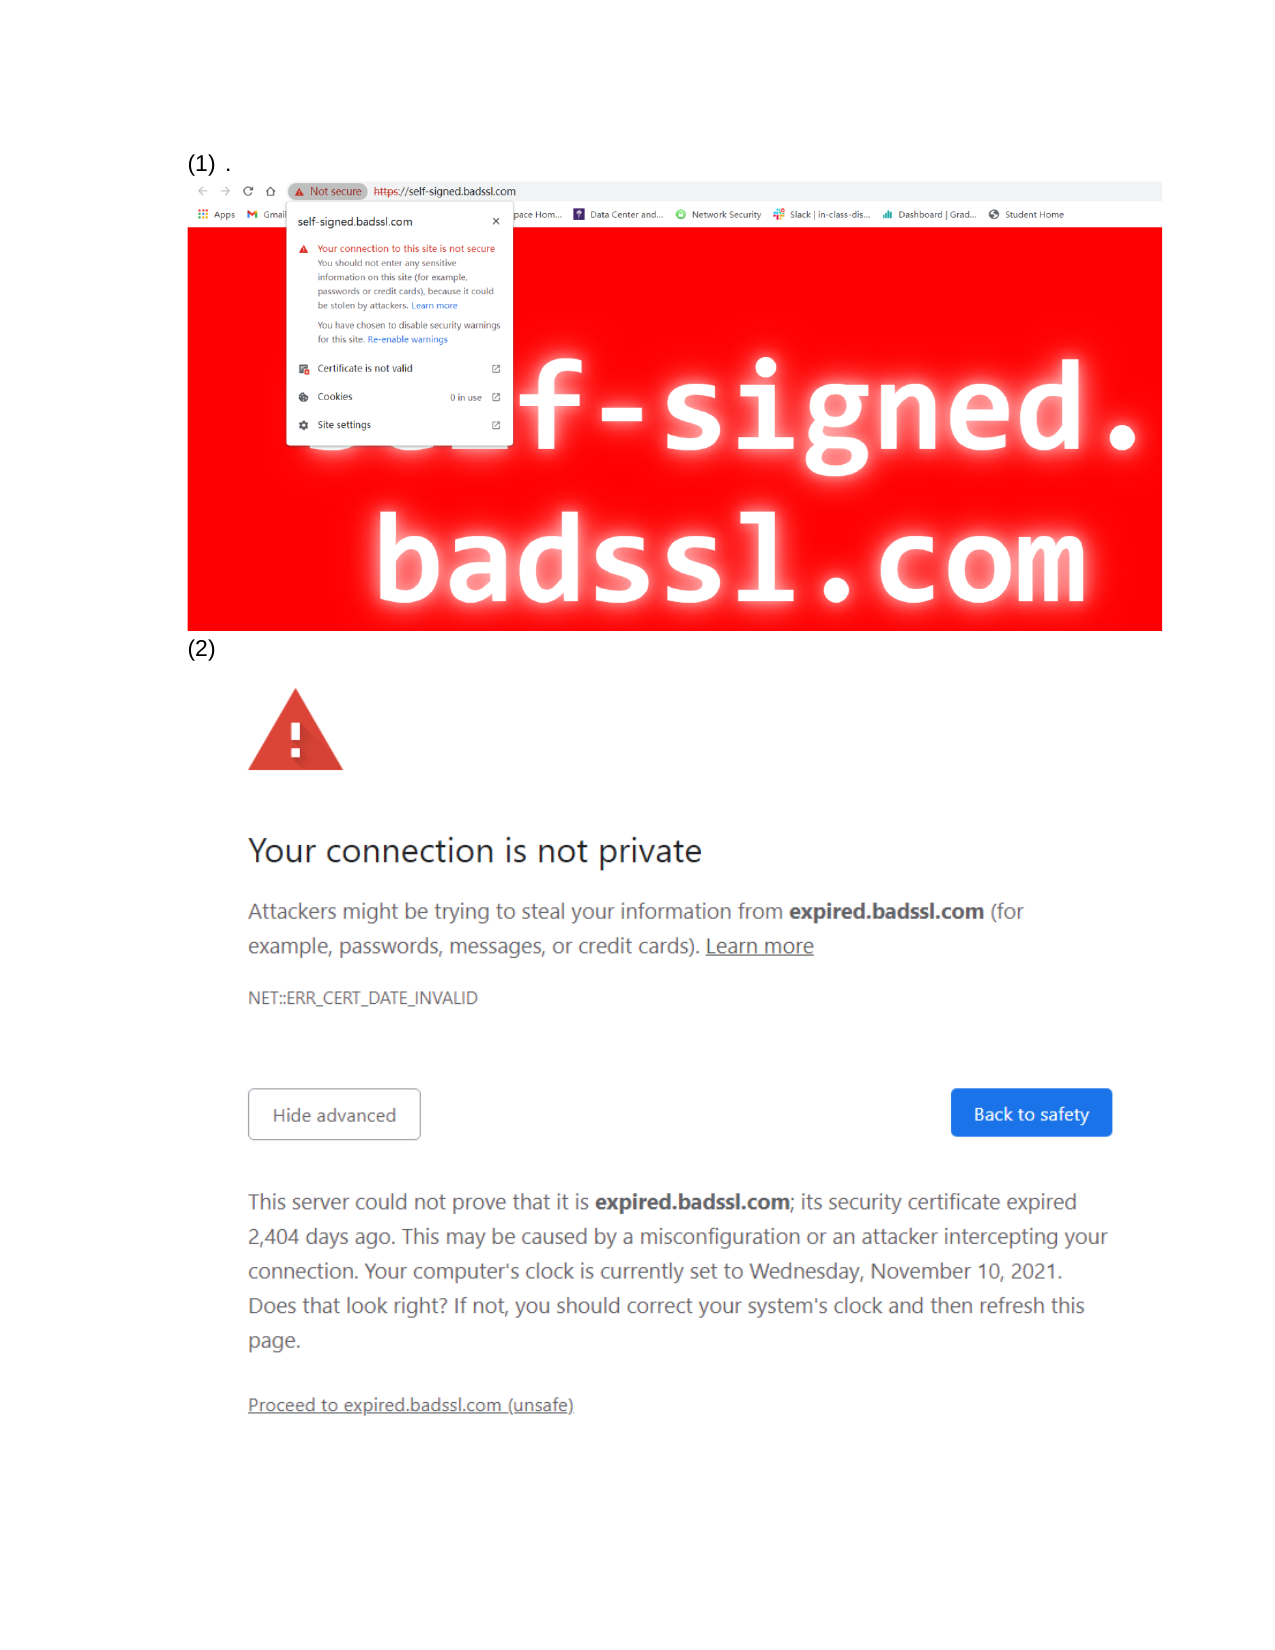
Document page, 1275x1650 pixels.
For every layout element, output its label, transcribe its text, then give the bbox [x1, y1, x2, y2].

picture [187, 664, 1162, 1447]
picture [187, 180, 1163, 631]
list . [187, 150, 1125, 180]
